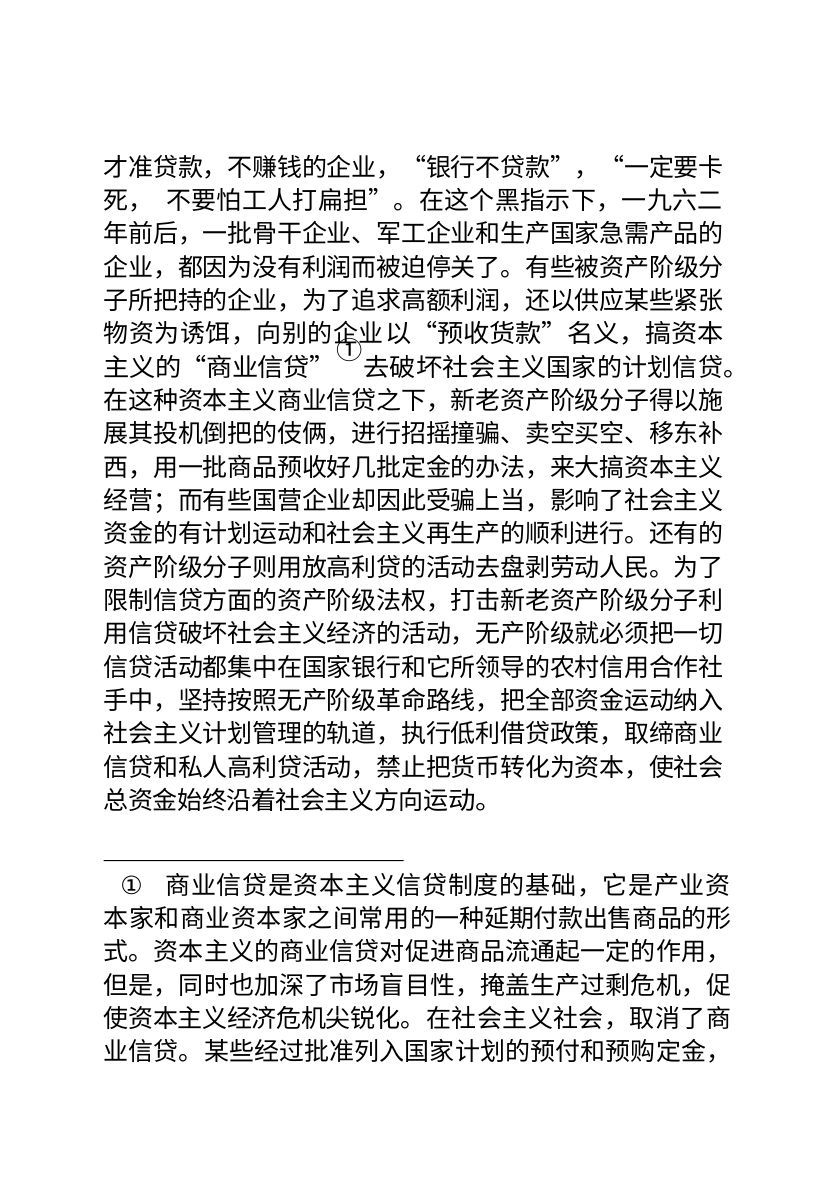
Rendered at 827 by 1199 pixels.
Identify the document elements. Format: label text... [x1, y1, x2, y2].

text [103, 856, 732, 1067]
text 才准贷款，不赚钱的企业，“银行不贷款”，“一定要卡死， 不要怕工人打扁担”。在这个黑指示下，一九六二年前后，一批骨干企业、军工企业和生产国家急需产品的企业，都因为没有利润而被迫停关了。有些被资产阶级分子所把持的企业，为了追求高额利润，还以供应某些紧张物资为诱饵，向别的企业以“预收货款”名义，搞资本主义的“商业信贷”①去破坏社会主义国家的计划信贷。在这种资本主义商业信贷之下，新老资产阶级分子得以施展其投机倒把的伎俩，进行招摇撞骗、卖空买空、移东补西，用一批商品预收好几批定金的办法，来大搞资本主义经营；而有些国营企业却因此受骗上当，影响了社会主义资金的有计划运动和社会主义再生产的顺利进行。还有的资产阶级分子则用放高利贷的活动去盘剥劳动人民。为了限制信贷方面的资产阶级法权，打击新老资产阶级分子利用信贷破坏社会主义经济的活动，无产阶级就必须把一切信贷活动都集中在国家银行和它所领导的农村信用合作社手中，坚持按照无产阶级革命路线，把全部资金运动纳入社会主义计划管理的轨道，执行低利借贷政策，取缔商业信贷和私人高利贷活动，禁止把货币转化为资本，使社会总资金始终沿着社会主义方向运动。 [103, 149, 724, 816]
